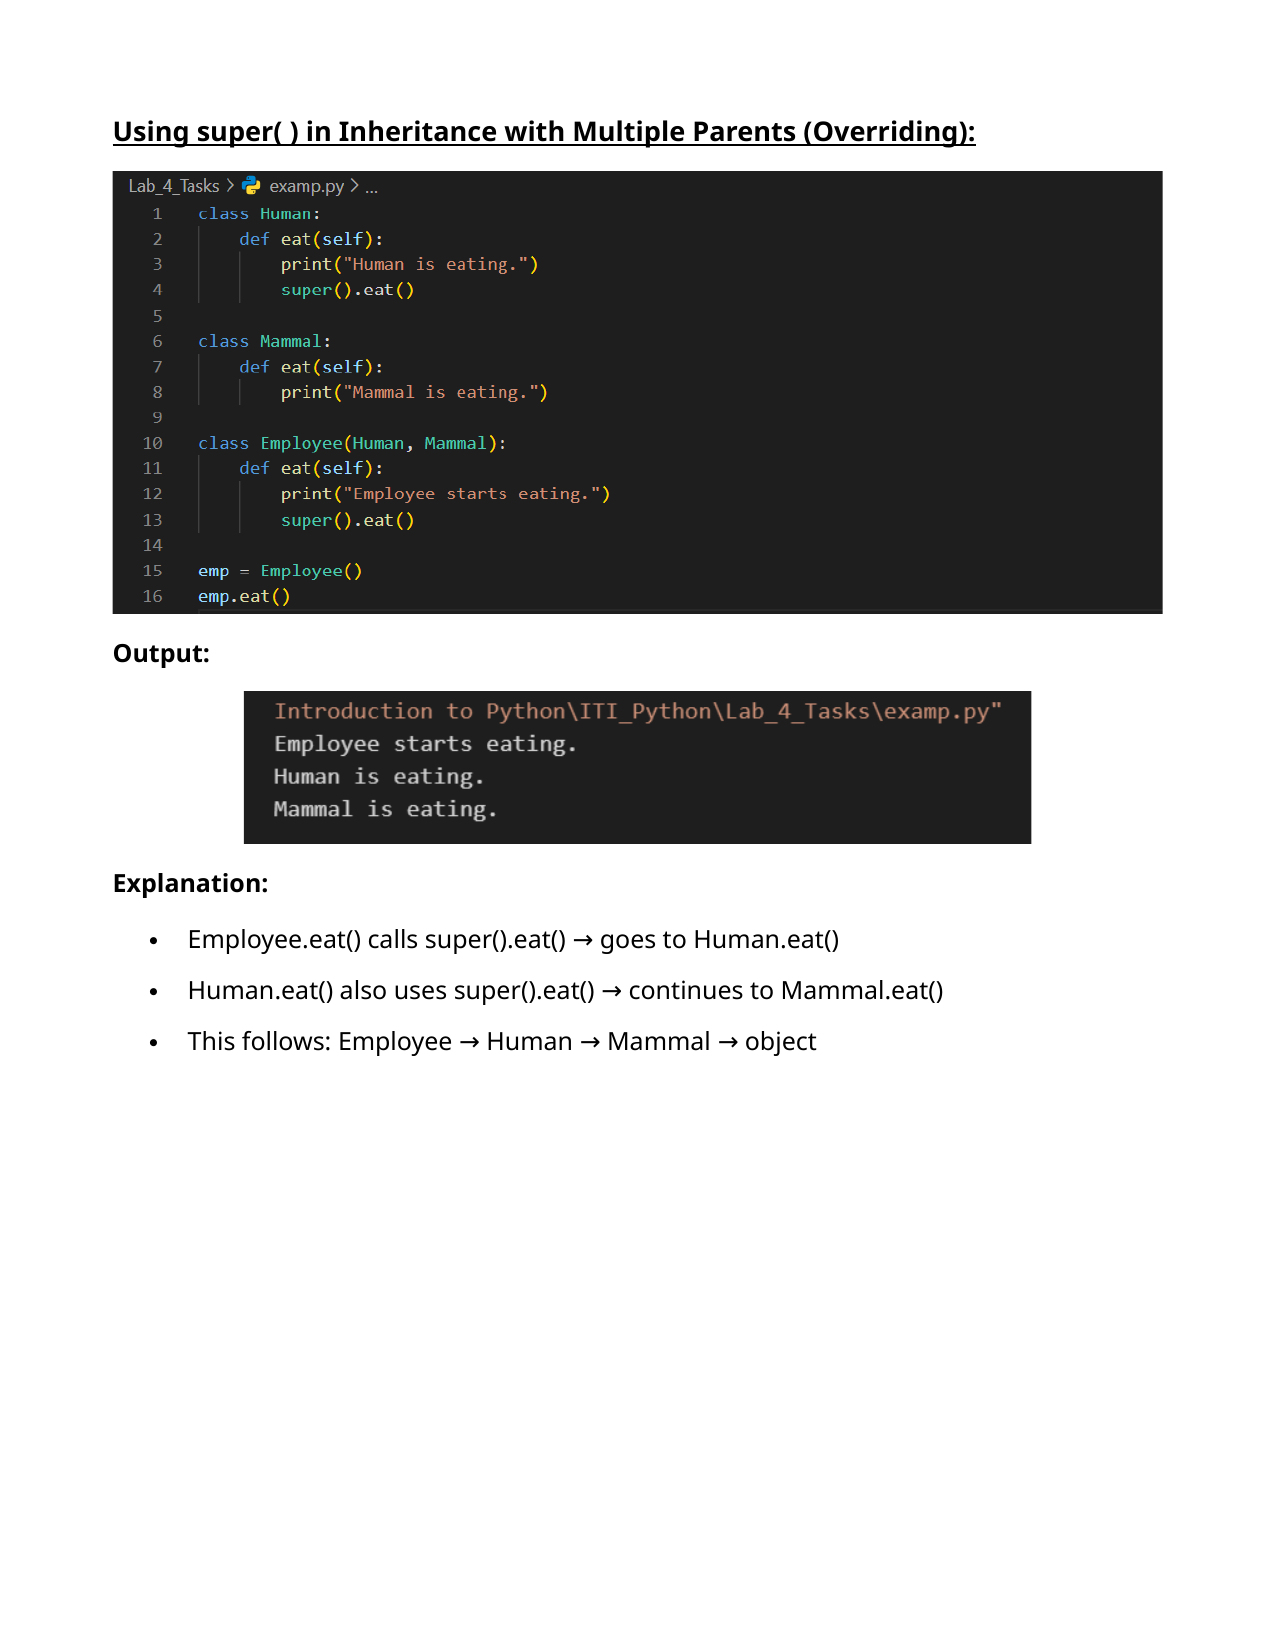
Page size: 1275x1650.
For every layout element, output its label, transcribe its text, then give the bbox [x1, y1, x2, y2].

list This follows: Employee → Human → Mammal → object [150, 1023, 1162, 1058]
text Output: [112, 636, 1162, 669]
picture [243, 691, 1032, 844]
text Using super( ) in Inheritance with Multiple Parents (Overriding): [112, 112, 1162, 149]
text Explanation: [112, 866, 1162, 900]
list Human.eat() also uses super().eat() → continues to Mammal.eat() [150, 972, 1162, 1007]
picture [112, 171, 1163, 614]
list Employee.eat() calls super().eat() → goes to Human.eat() [150, 921, 1162, 956]
